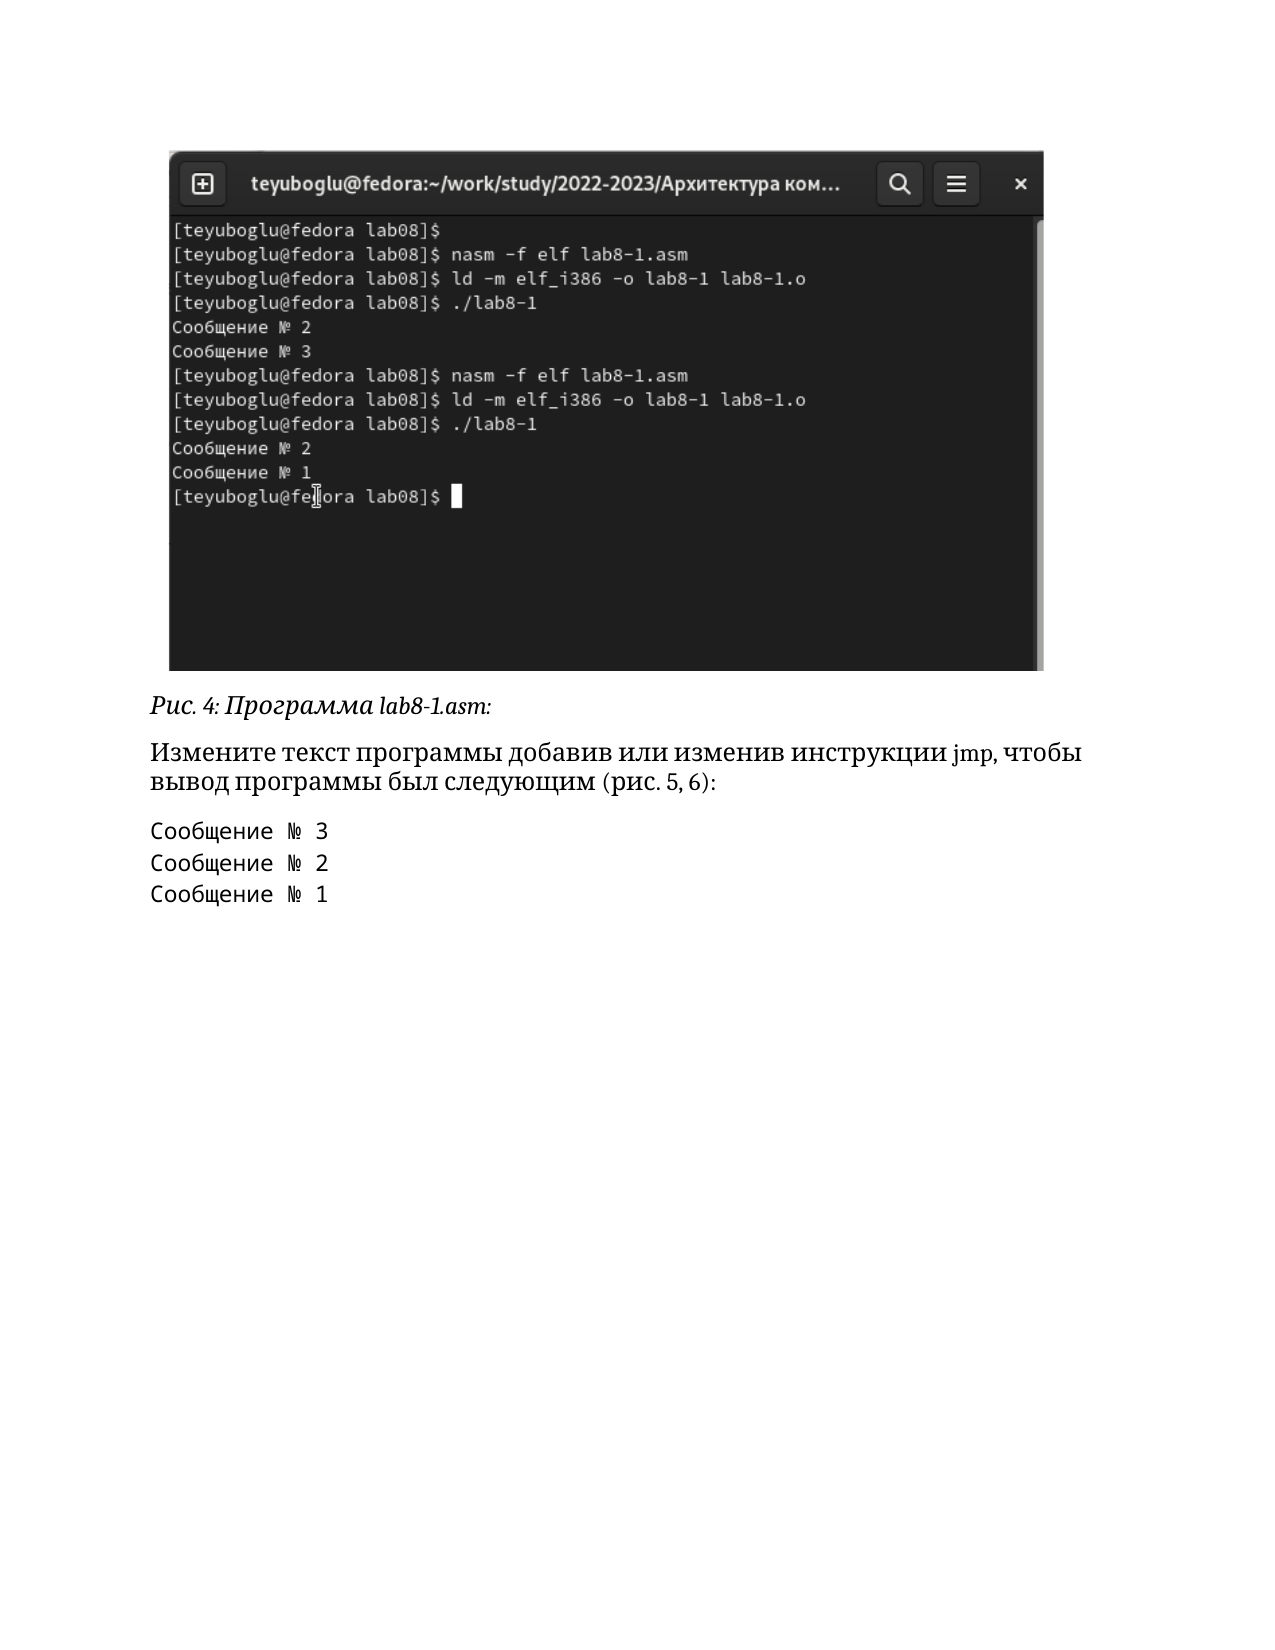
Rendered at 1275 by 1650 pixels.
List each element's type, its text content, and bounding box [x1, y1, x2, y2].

text Рис. 4: Программа lab8-1.asm: [150, 692, 1125, 720]
text Сообщение № 3 Сообщение № 2 Сообщение № 1 [150, 815, 1125, 909]
text Измените текст программы добавив или изменив инструкции jmp, чтобы вывод программы был следующим (рис. 5, 6): [150, 739, 1125, 797]
picture [168, 150, 1044, 671]
